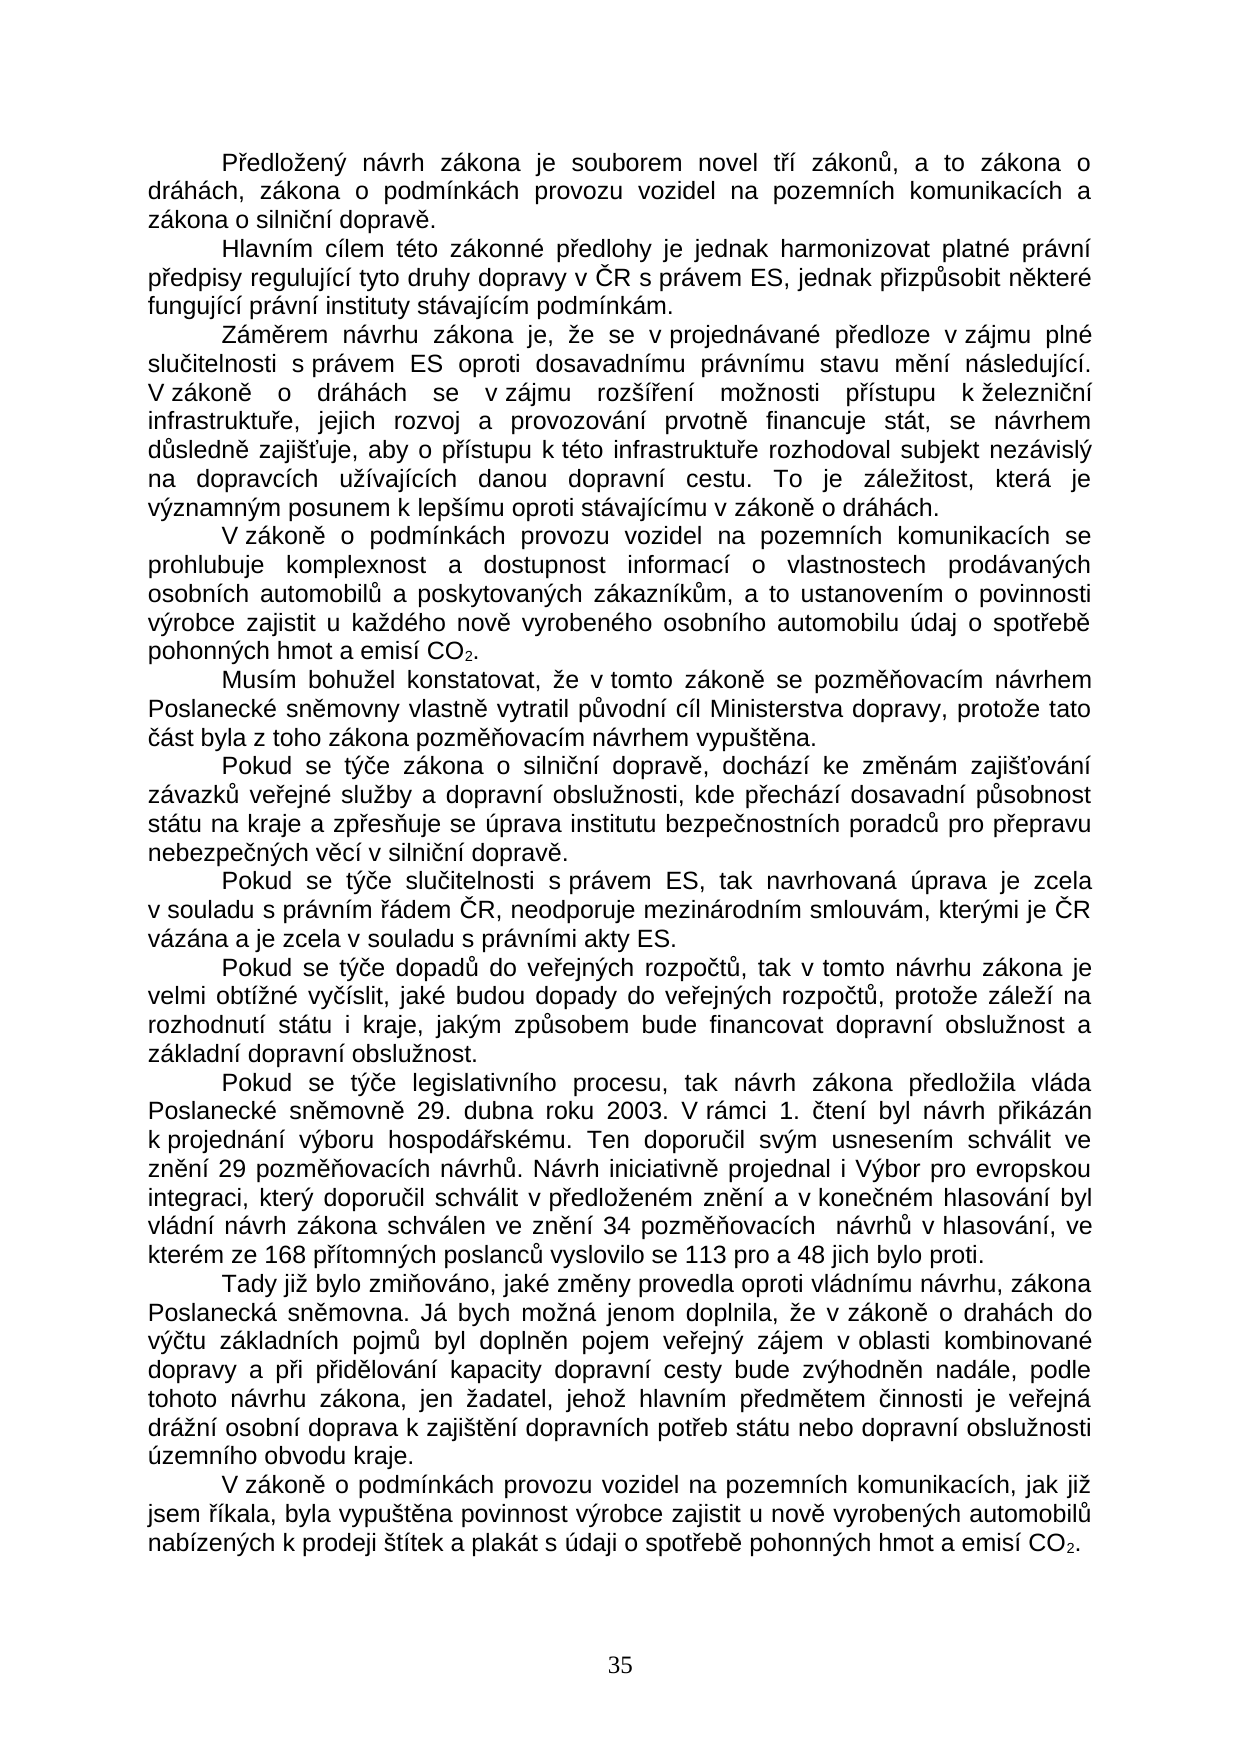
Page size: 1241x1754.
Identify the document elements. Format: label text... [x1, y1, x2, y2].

text Pokud se týče zákona o silniční dopravě, dochází ke změnám zajišťování závazků veřejné služby a dopravní obslužnosti, kde přechází dosavadní působnost státu na kraje a zpřesňuje se úprava institutu bezpečnostních poradců pro přepravu nebezpečných věcí v silniční dopravě. [148, 751, 1093, 866]
text Musím bohužel konstatovat, že v tomto zákoně se pozměňovacím návrhem Poslanecké sněmovny vlastně vytratil původní cíl Ministerstva dopravy, protože tato část byla z toho zákona pozměňovacím návrhem vypuštěna. [148, 665, 1093, 751]
text Předložený návrh zákona je souborem novel tří zákonů, a to zákona o dráhách, zákona o podmínkách provozu vozidel na pozemních komunikacích a zákona o silniční dopravě. [148, 148, 1093, 234]
text Pokud se týče dopadů do veřejných rozpočtů, tak v tomto návrhu zákona je velmi obtížné vyčíslit, jaké budou dopady do veřejných rozpočtů, protože záleží na rozhodnutí státu i kraje, jakým způsobem bude financovat dopravní obslužnost a základní dopravní obslužnost. [148, 953, 1093, 1068]
text Pokud se týče slučitelnosti s právem ES, tak navrhovaná úprava je zcela v souladu s právním řádem ČR, neodporuje mezinárodním smlouvám, kterými je ČR vázána a je zcela v souladu s právními akty ES. [148, 866, 1093, 953]
text Pokud se týče legislativního procesu, tak návrh zákona předložila vláda Poslanecké sněmovně 29. dubna roku 2003. V rámci 1. čtení byl návrh přikázán k projednání výboru hospodářskému. Ten doporučil svým usnesením schválit ve znění 29 pozměňovacích návrhů. Návrh iniciativně projednal i Výbor pro evropskou integraci, který doporučil schválit v předloženém znění a v konečném hlasování byl vládní návrh zákona schválen ve znění 34 pozměňovacích návrhů v hlasování, ve kterém ze 168 přítomných poslanců vyslovilo se 113 pro a 48 jich bylo proti. [148, 1068, 1093, 1269]
text Tady již bylo zmiňováno, jaké změny provedla oproti vládnímu návrhu, zákona Poslanecká sněmovna. Já bych možná jenom doplnila, že v zákoně o drahách do výčtu základních pojmů byl doplněn pojem veřejný zájem v oblasti kombinované dopravy a při přidělování kapacity dopravní cesty bude zvýhodněn nadále, podle tohoto návrhu zákona, jen žadatel, jehož hlavním předmětem činnosti je veřejná drážní osobní doprava k zajištění dopravních potřeb státu nebo dopravní obslužnosti územního obvodu kraje. [148, 1269, 1093, 1470]
text Záměrem návrhu zákona je, že se v projednávané předloze v zájmu plné slučitelnosti s právem ES oproti dosavadnímu právnímu stavu mění následující. V zákoně o dráhách se v zájmu rozšíření možnosti přístupu k železniční infrastruktuře, jejich rozvoj a provozování prvotně financuje stát, se návrhem důsledně zajišťuje, aby o přístupu k této infrastruktuře rozhodoval subjekt nezávislý na dopravcích užívajících danou dopravní cestu. To je záležitost, která je významným posunem k lepšímu oproti stávajícímu v zákoně o dráhách. [148, 320, 1093, 521]
text V zákoně o podmínkách provozu vozidel na pozemních komunikacích, jak již jsem říkala, byla vypuštěna povinnost výrobce zajistit u nově vyrobených automobilů nabízených k prodeji štítek a plakát s údaji o spotřebě pohonných hmot a emisí CO2. [148, 1470, 1093, 1556]
text Hlavním cílem této zákonné předlohy je jednak harmonizovat platné právní předpisy regulující tyto druhy dopravy v ČR s právem ES, jednak přizpůsobit některé fungující právní instituty stávajícím podmínkám. [148, 234, 1093, 320]
text V zákoně o podmínkách provozu vozidel na pozemních komunikacích se prohlubuje komplexnost a dostupnost informací o vlastnostech prodávaných osobních automobilů a poskytovaných zákazníkům, a to ustanovením o povinnosti výrobce zajistit u každého nově vyrobeného osobního automobilu údaj o spotřebě pohonných hmot a emisí CO2. [148, 521, 1093, 665]
